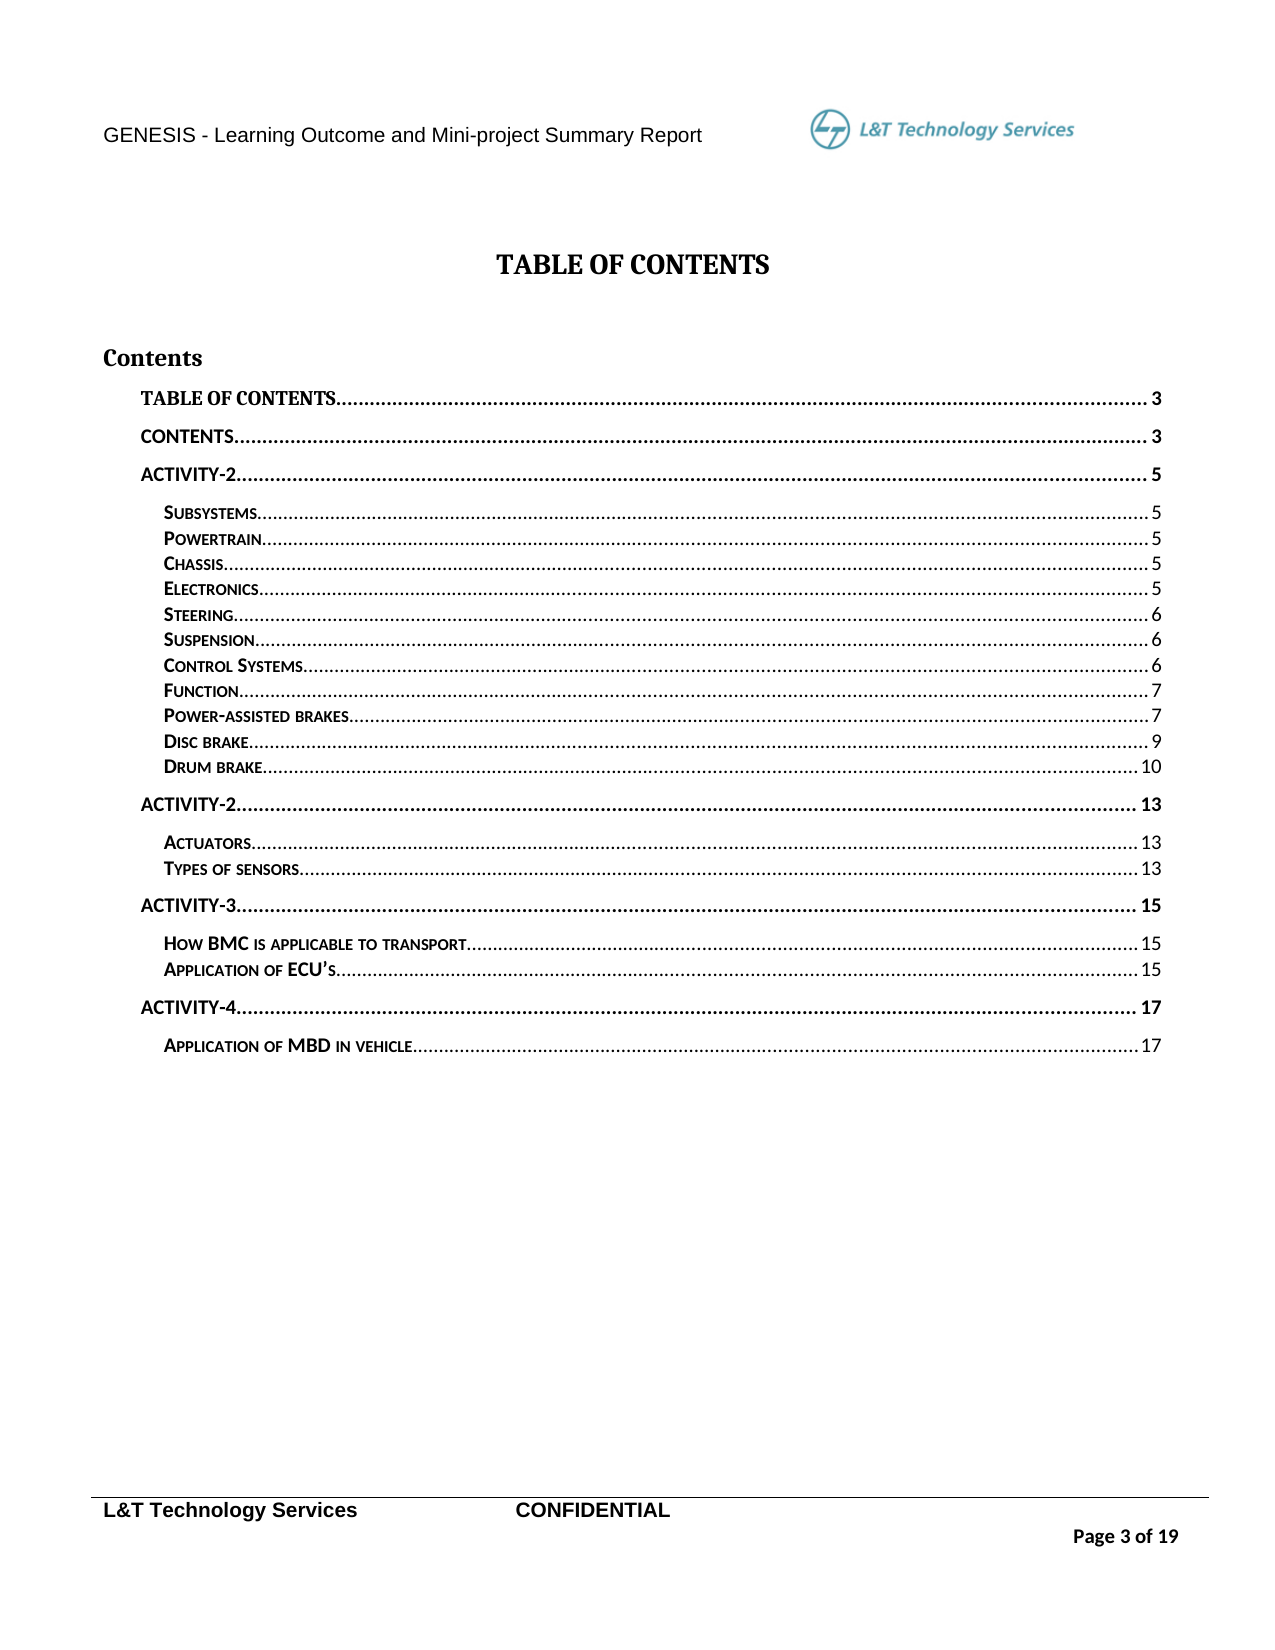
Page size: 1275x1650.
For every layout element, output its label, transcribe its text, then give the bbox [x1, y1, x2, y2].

subtitle TABLE OF CONTENTS [103, 248, 1162, 282]
picture [808, 98, 1075, 162]
